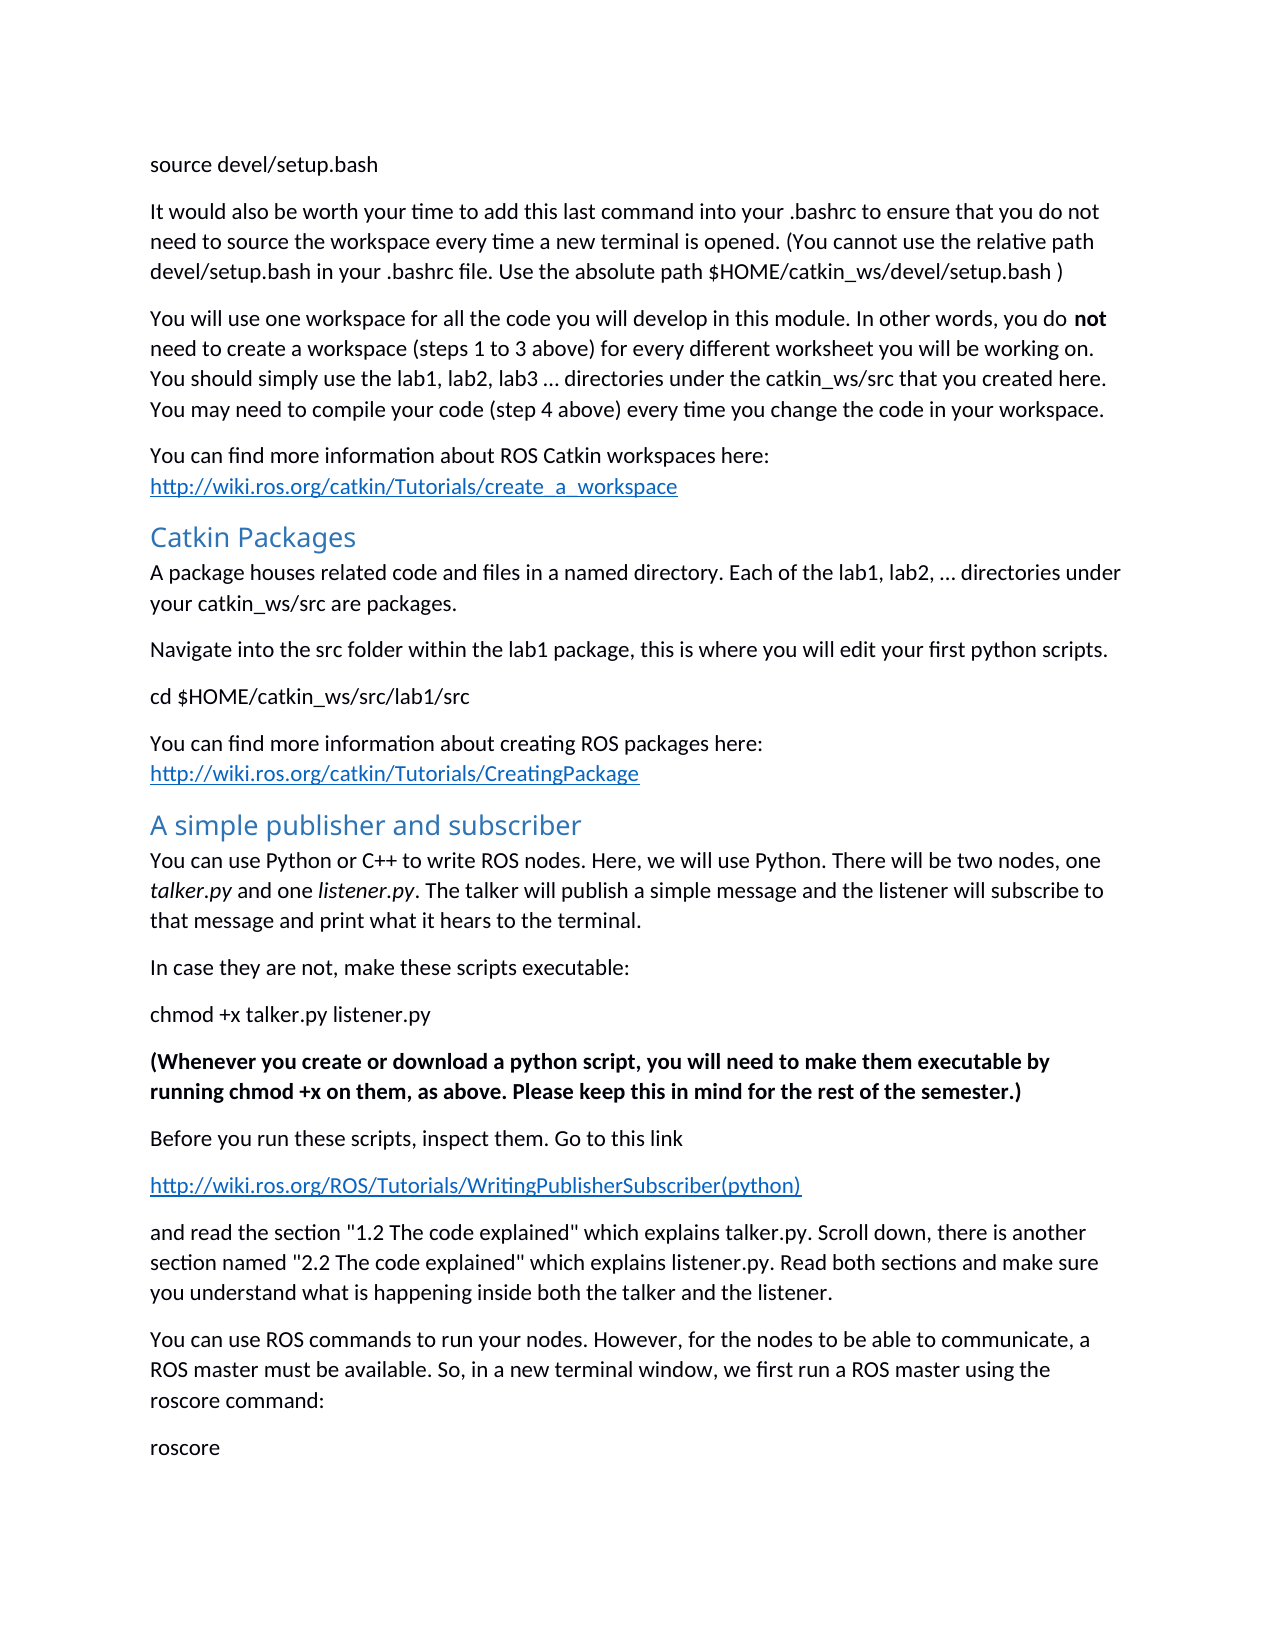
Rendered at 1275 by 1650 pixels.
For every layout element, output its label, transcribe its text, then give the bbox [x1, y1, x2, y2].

subtitle Catkin Packages [150, 519, 1125, 556]
text You can use ROS commands to run your nodes. However, for the nodes to be able to communicate, a ROS master must be available. So, in a new terminal window, we first run a ROS master using the roscore command: [150, 1325, 1125, 1414]
text chmod +x talker.py listener.py [150, 1000, 1125, 1028]
text cd $HOME/catkin_ws/src/lab1/src [150, 682, 1125, 711]
text It would also be worth your time to add this last command into your .bashrc to ensure that you do not need to source the workspace every time a new terminal is opened. (You cannot use the relative path devel/setup.bash in your .bashrc file. Use the absolute path $HOME/catkin_ws/devel/setup.bash ) [150, 197, 1125, 285]
text Navigate into the src folder within the lab1 package, this is where you will edit your first python scripts. [150, 636, 1125, 664]
text roscore [150, 1433, 1125, 1461]
text You will use one workspace for all the code you will develop in this module. In other words, you do not need to create a workspace (steps 1 to 3 above) for every different worksheet you will be working on. You should simply use the lab1, lab2, lab3 … directories under the catkin_ws/src that you created here. You may need to compile your code (step 4 above) every time you change the code in your workspace. [150, 304, 1125, 423]
text Before you run these scripts, inspect them. Go to this link [150, 1124, 1125, 1152]
text In case they are not, make these scripts executable: [150, 953, 1125, 982]
text source devel/setup.bash [150, 150, 1125, 178]
text You can find more information about creating ROS packages here: http://wiki.ros.org/catkin/Tutorials/CreatingPackage [150, 729, 1125, 788]
text and read the section "1.2 The code explained" which explains talker.py. Scroll down, there is another section named "2.2 The code explained" which explains listener.py. Read both sections and make sure you understand what is happening inside both the talker and the listener. [150, 1218, 1125, 1307]
text You can use Python or C++ to write ROS nodes. Here, we will use Python. There will be two nodes, one talker.py and one listener.py. The talker will publish a simple message and the listener will subscribe to that message and print what it hears to the terminal. [150, 846, 1125, 935]
text (Whenever you create or download a python script, you will need to make them executable by running chmod +x on them, as above. Please keep this in mind for the rest of the semester.) [150, 1047, 1125, 1106]
text http://wiki.ros.org/ROS/Tutorials/WritingPublisherSubscriber(python) [150, 1171, 1125, 1199]
subtitle A simple publisher and subscriber [150, 806, 1125, 843]
text A package houses related code and files in a named directory. Each of the lab1, lab2, … directories under your catkin_ws/src are packages. [150, 558, 1125, 617]
text You can find more information about ROS Catkin workspaces here: http://wiki.ros.org/catkin/Tutorials/create_a_workspace [150, 442, 1125, 500]
